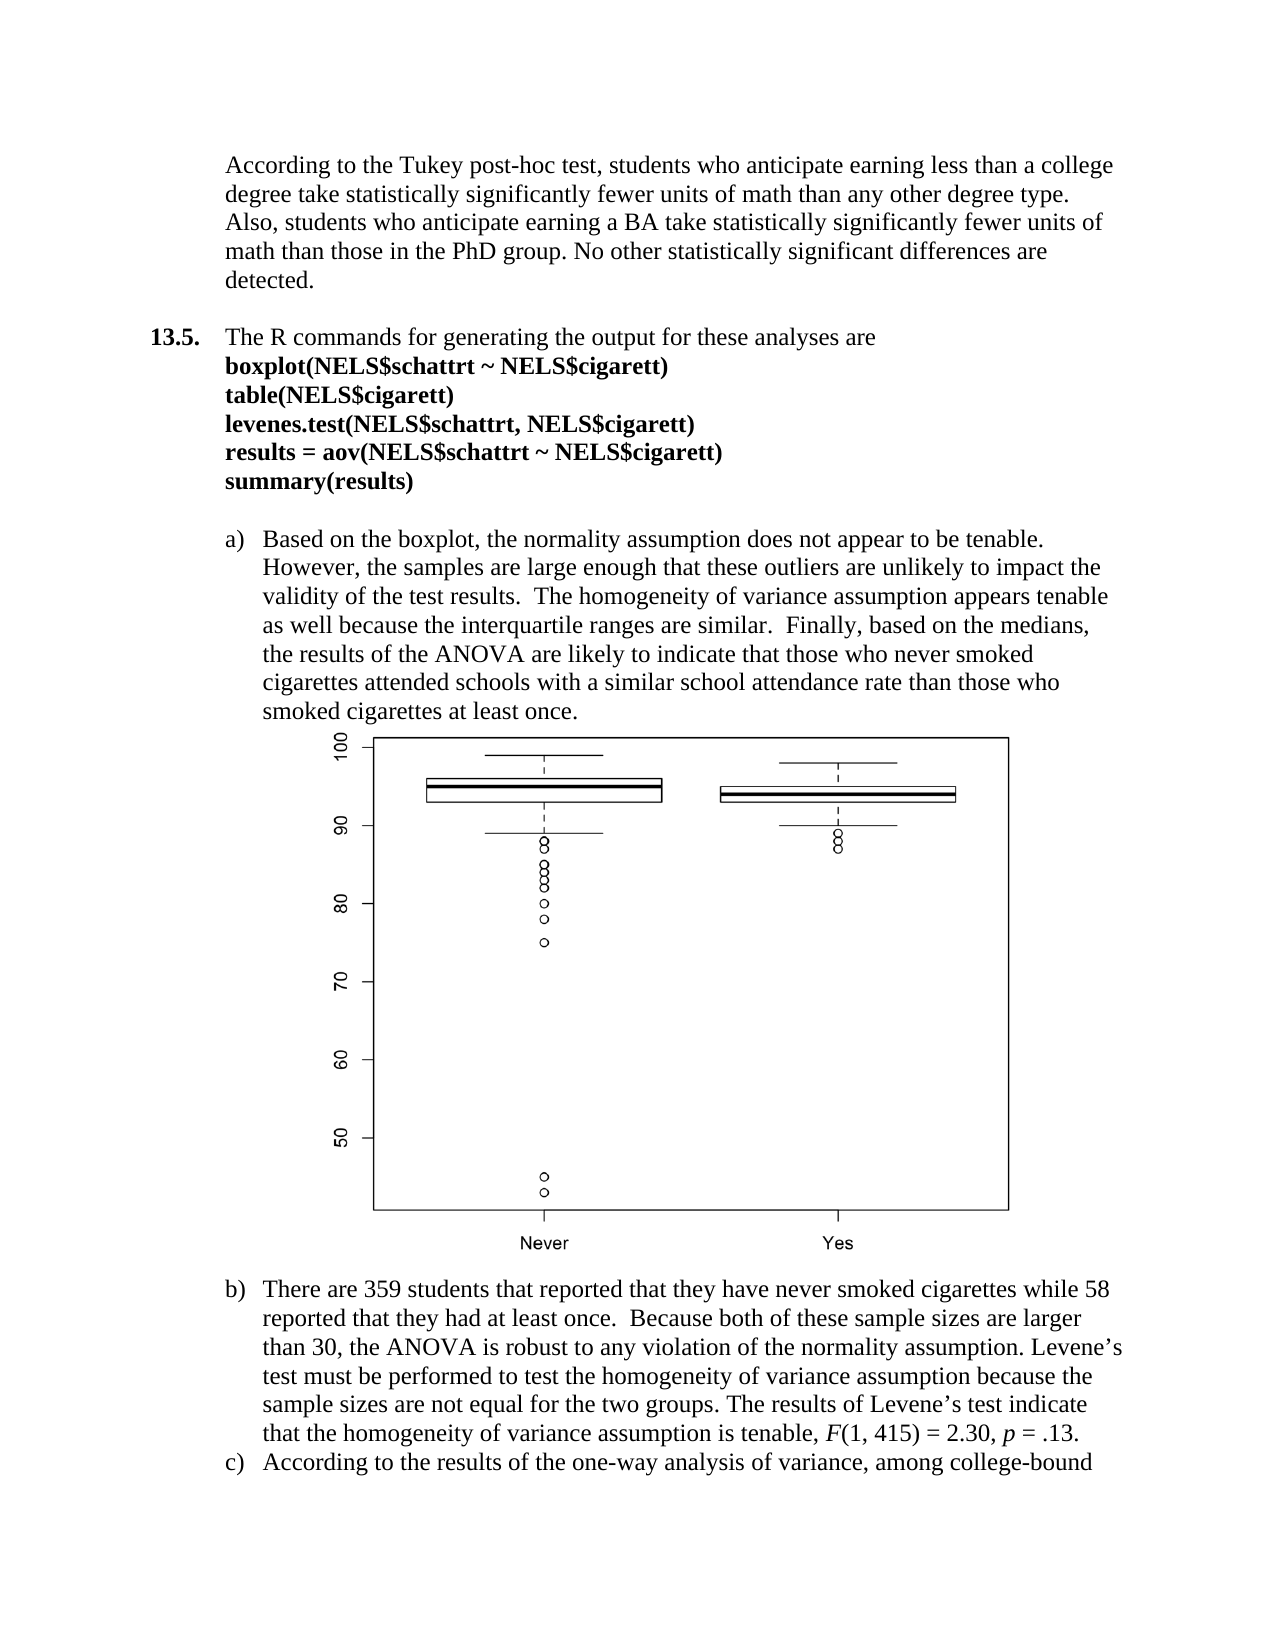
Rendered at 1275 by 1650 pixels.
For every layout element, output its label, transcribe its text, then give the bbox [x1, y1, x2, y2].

list There are 359 students that reported that they have never smoked cigarettes while 58 reported that they had at least once. Because both of these sample sizes are larger than 30, the ANOVA is robust to any violation of the normality assumption. Levene’s test must be performed to test the homogeneity of variance assumption because the sample sizes are not equal for the two groups. The results of Levene’s test indicate that the homogeneity of variance assumption is tenable, F(1, 415) = 2.30, p = .13. [225, 1274, 1125, 1447]
list results = aov(NELS$schattrt ~ NELS$cigarett) [225, 437, 1125, 466]
list Based on the boxplot, the normality assumption does not appear to be tenable. However, the samples are large enough that these outliers are unlikely to impact the validity of the test results. The homogeneity of variance assumption appears tenable as well because the interquartile ranges are similar. Finally, based on the medians, the results of the ANOVA are likely to indicate that those who never smoked cigarettes attended schools with a similar school attendance rate than those who smoked cigarettes at least once. [225, 524, 1125, 725]
text summary(results) [225, 466, 1125, 495]
list The R commands for generating the output for these analyses are [150, 322, 1125, 351]
list levenes.test(NELS$schattrt, NELS$cigarett) [225, 409, 1125, 437]
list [225, 1447, 1125, 1476]
list boxplot(NELS$schattrt ~ NELS$cigarett) [225, 351, 1125, 380]
list table(NELS$cigarett) [225, 380, 1125, 409]
list According to the Tukey post-hoc test, students who anticipate earning less than a college degree take statistically significantly fewer units of math than any other degree type. Also, students who anticipate earning a BA take statistically significantly fewer units of math than those in the PhD group. No other statistically significant differences are detected. [225, 150, 1125, 294]
picture [321, 725, 1033, 1258]
